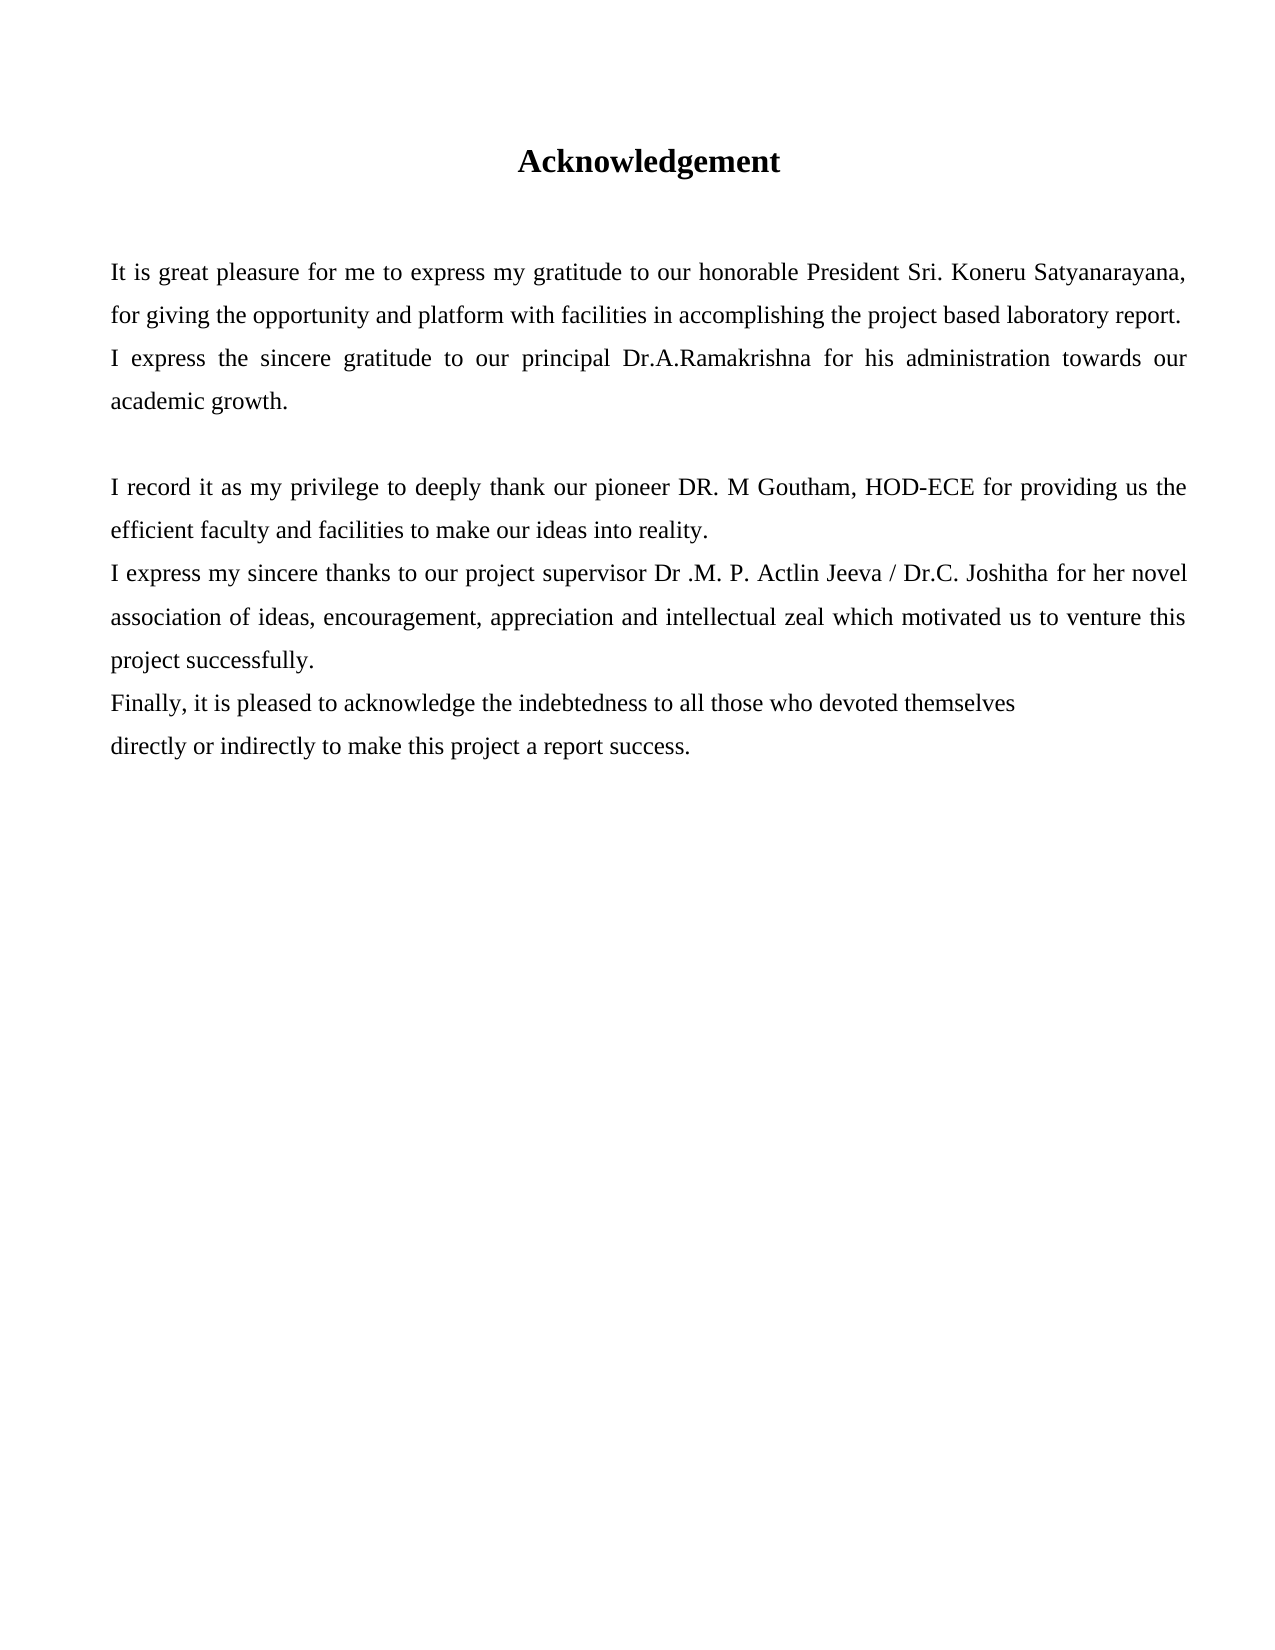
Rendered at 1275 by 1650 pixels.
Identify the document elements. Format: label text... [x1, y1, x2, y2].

text It is great pleasure for me to express my gratitude to our honorable President Sri. Koneru Satyanarayana, for giving the opportunity and platform with facilities in accomplishing the project based laboratory report. [110, 257, 1187, 328]
text Acknowledgement [110, 142, 1187, 180]
text I express my sincere thanks to our project supervisor Dr .M. P. Actlin Jeeva / Dr.C. Joshitha for her novel association of ideas, encouragement, appreciation and intellectual zeal which motivated us to venture this project successfully. [110, 558, 1187, 673]
text directly or indirectly to make this project a report success. [110, 731, 1187, 760]
text Finally, it is pleased to acknowledge the indebtedness to all those who devoted themselves [110, 688, 1187, 717]
text I express the sincere gratitude to our principal Dr.A.Ramakrishna for his administration towards our academic growth. [110, 343, 1187, 415]
text I record it as my privilege to deeply thank our pioneer DR. M Goutham, HOD-ECE for providing us the efficient faculty and facilities to make our ideas into reality. [110, 472, 1187, 544]
